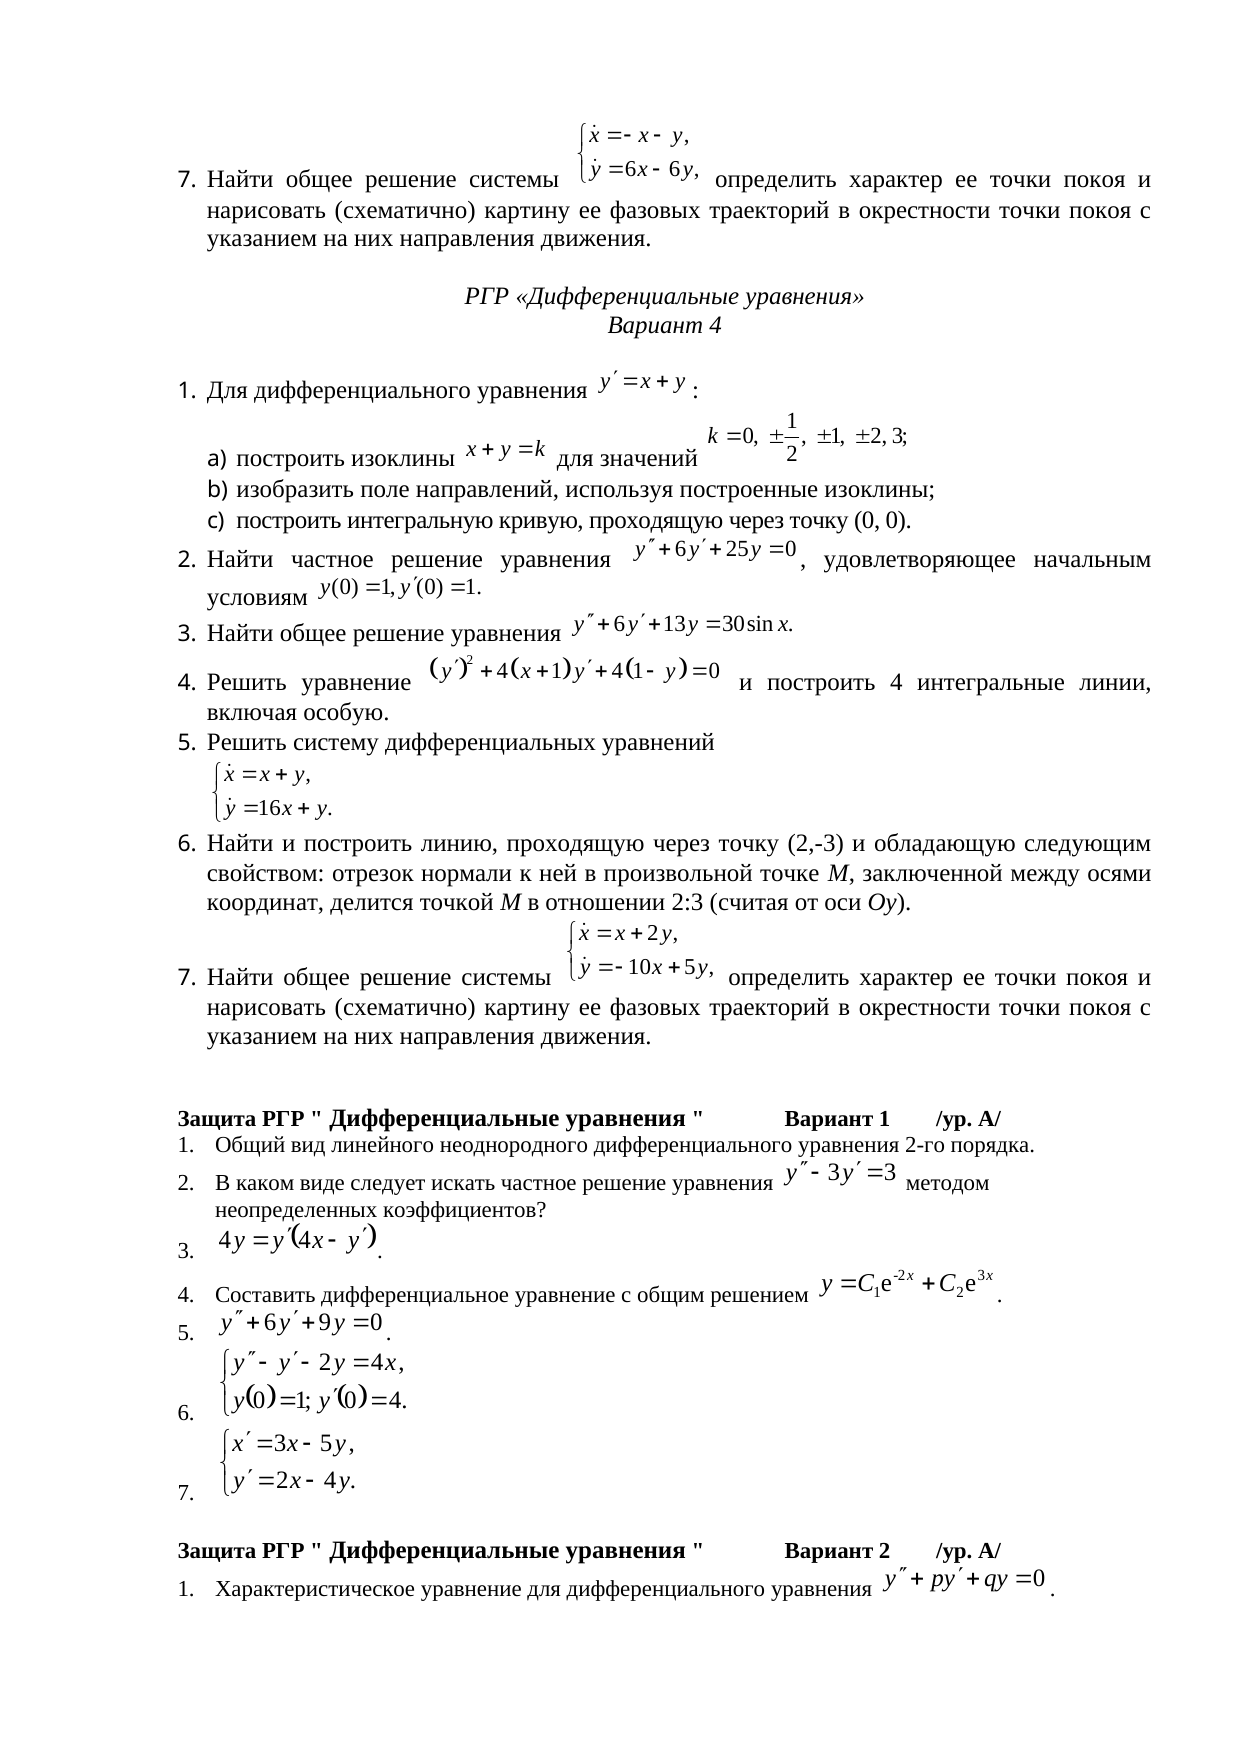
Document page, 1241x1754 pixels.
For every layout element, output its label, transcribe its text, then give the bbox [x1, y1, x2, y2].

list В каком виде следует искать частное решение уравнения методом неопределенных коэффициентов? [177, 1158, 1152, 1222]
list построить изоклины для значений [207, 405, 1152, 473]
list изобразить поле направлений, используя построенные изоклины; [207, 473, 1152, 504]
list Найти общее решение системы определить характер ее точки покоя и нарисовать (схематично) картину ее фазовых траекторий в окрестности точки покоя с указанием на них направления движения. [177, 118, 1152, 252]
text РГР «Дифференциальные уравнения» [177, 281, 1152, 310]
text Защита РГР " Дифференциальные уравнения " Вариант 1 /ур. А/ [177, 1103, 1152, 1131]
list Общий вид линейного неоднородного дифференциального уравнения 2-го порядка. [177, 1131, 1152, 1158]
list Характеристическое уравнение для дифференциального уравнения . [177, 1564, 1152, 1602]
text Защита РГР " Дифференциальные уравнения " Вариант 2 /ур. А/ [177, 1535, 1152, 1564]
list Решить систему дифференциальных уравнений [177, 726, 1152, 757]
text Вариант 4 [177, 310, 1152, 338]
list построить интегральную кривую, проходящую через точку (0, 0). [207, 504, 1152, 536]
list Найти частное решение уравнения , удовлетворяющее начальным условиям [177, 536, 1152, 611]
list . [177, 1307, 1152, 1345]
list Найти общее решение уравнения [177, 611, 1152, 649]
list Для дифференциального уравнения : [177, 367, 1152, 405]
list Найти общее решение системы определить характер ее точки покоя и нарисовать (схематично) картину ее фазовых траекторий в окрестности точки покоя с указанием на них направления движения. [177, 916, 1152, 1050]
list Найти и построить линию, проходящую через точку (2,-3) и обладающую следующим свойством: отрезок нормали к ней в произвольной точке М, заключенной между осями координат, делится точкой М в отношении 2:3 (считая от оси Оу). [177, 827, 1152, 916]
list . [177, 1222, 1152, 1264]
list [177, 1264, 1152, 1307]
list Решить уравнение и построить 4 интегральные линии, включая особую. [177, 649, 1152, 726]
